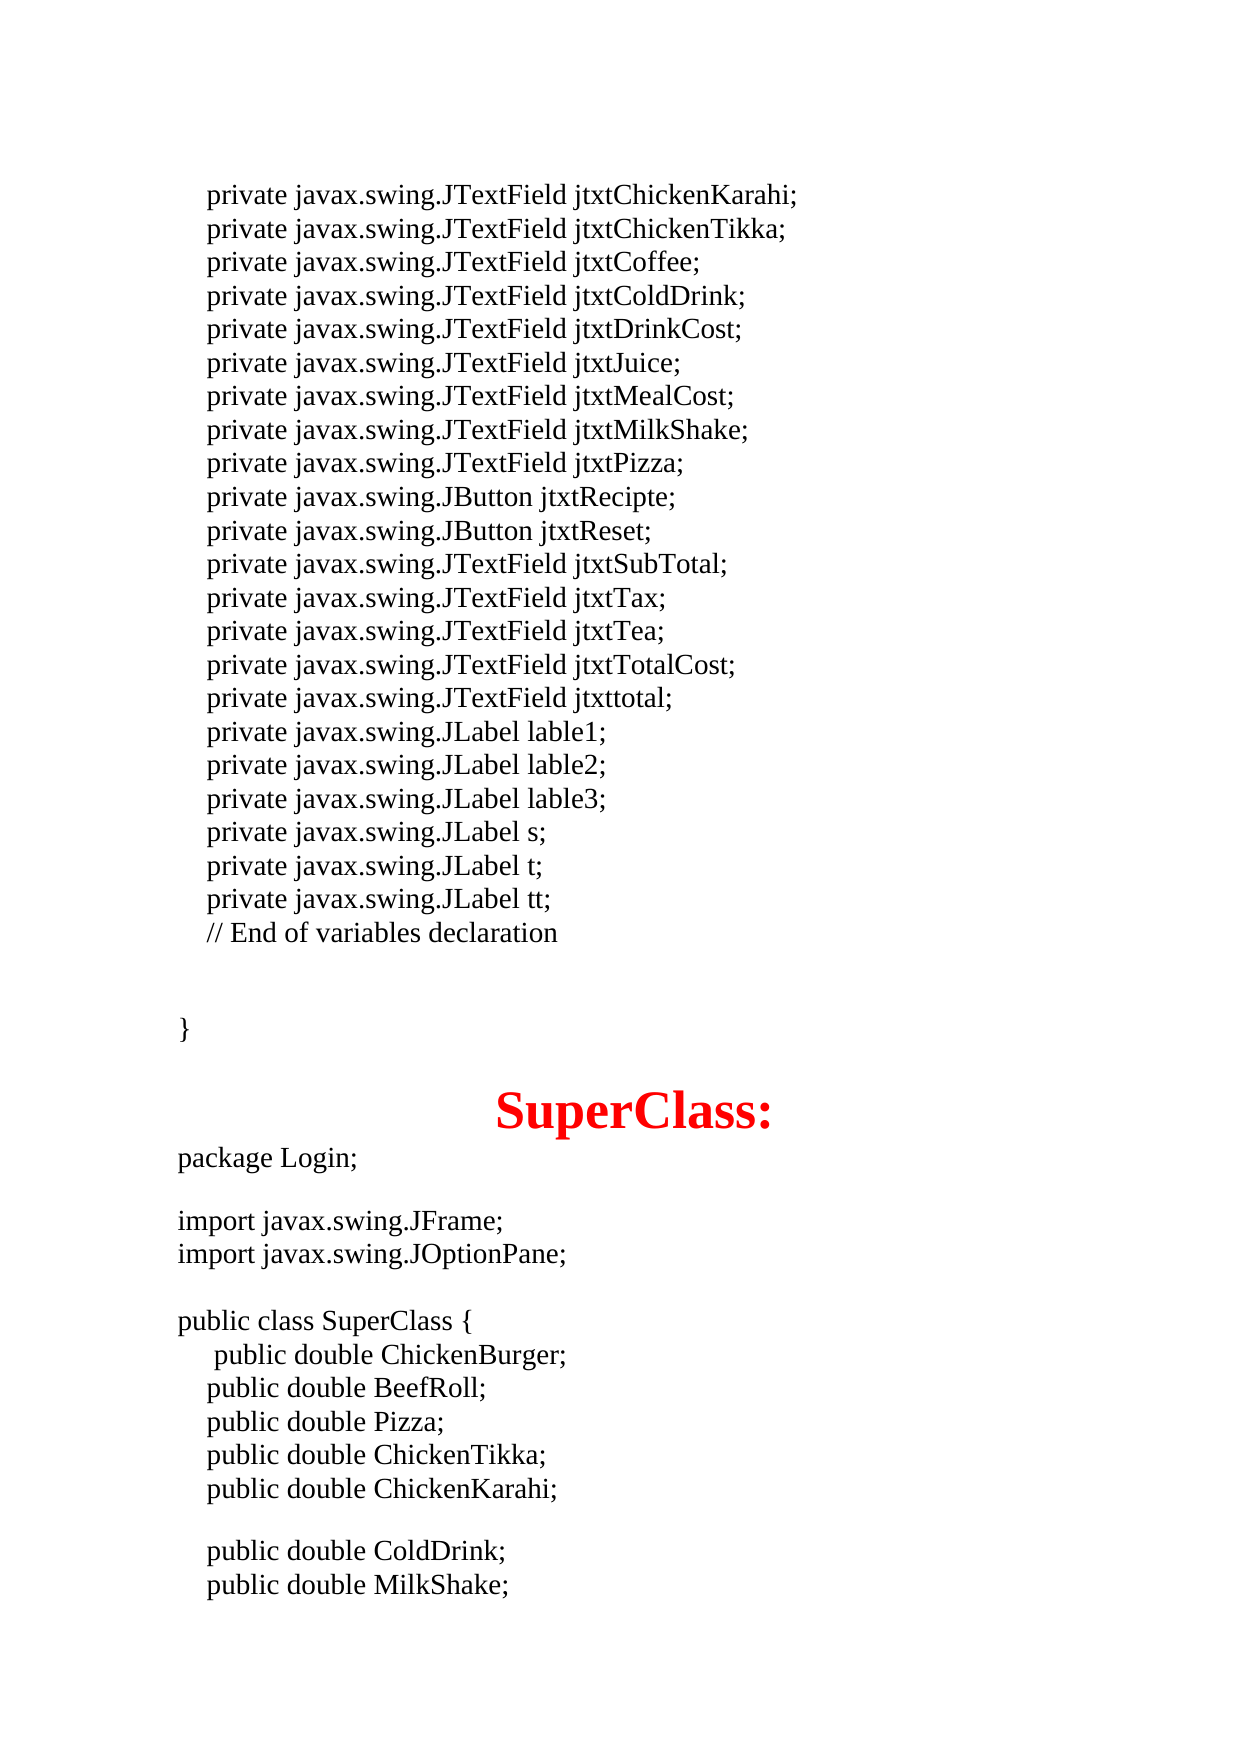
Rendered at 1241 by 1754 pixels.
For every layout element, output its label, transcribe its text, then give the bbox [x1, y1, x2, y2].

text private javax.swing.JLabel lable3; [177, 781, 1092, 814]
text private javax.swing.JLabel lable1; [177, 714, 1092, 747]
text public double BeefRoll; [177, 1370, 1092, 1404]
text private javax.swing.JLabel tt; [177, 882, 1092, 915]
text public class SuperClass { [177, 1303, 1092, 1337]
text private javax.swing.JButton jtxtReset; [177, 513, 1092, 546]
text } [177, 1011, 1092, 1044]
text private javax.swing.JTextField jtxtChickenKarahi; [177, 177, 1092, 211]
text private javax.swing.JTextField jtxtTea; [177, 613, 1092, 647]
text private javax.swing.JTextField jtxtSubTotal; [177, 546, 1092, 580]
text private javax.swing.JTextField jtxtTax; [177, 580, 1092, 613]
text private javax.swing.JTextField jtxtChickenTikka; [177, 211, 1092, 244]
text private javax.swing.JTextField jtxtDrinkCost; [177, 311, 1092, 345]
text private javax.swing.JLabel s; [177, 814, 1092, 848]
text import javax.swing.JFrame; [177, 1203, 1092, 1236]
text private javax.swing.JTextField jtxtColdDrink; [177, 278, 1092, 311]
text public double Pizza; [177, 1404, 1092, 1437]
text private javax.swing.JLabel lable2; [177, 747, 1092, 781]
text private javax.swing.JTextField jtxtCoffee; [177, 244, 1092, 278]
text public double ChickenBurger; [177, 1337, 1092, 1370]
text package Login; [177, 1140, 1092, 1174]
text private javax.swing.JTextField jtxttotal; [177, 680, 1092, 714]
text private javax.swing.JTextField jtxtTotalCost; [177, 647, 1092, 680]
text public double ChickenKarahi; [177, 1471, 1092, 1504]
text import javax.swing.JOptionPane; [177, 1236, 1092, 1270]
text private javax.swing.JButton jtxtRecipte; [177, 479, 1092, 513]
text // End of variables declaration [177, 915, 1092, 949]
text public double ChickenTikka; [177, 1437, 1092, 1471]
text public double MilkShake; [177, 1567, 1092, 1600]
text public double ColdDrink; [177, 1533, 1092, 1567]
text private javax.swing.JTextField jtxtPizza; [177, 446, 1092, 479]
text private javax.swing.JTextField jtxtMealCost; [177, 378, 1092, 412]
text private javax.swing.JLabel t; [177, 848, 1092, 882]
text private javax.swing.JTextField jtxtJuice; [177, 345, 1092, 378]
text SuperClass: [177, 1078, 1092, 1140]
text private javax.swing.JTextField jtxtMilkShake; [177, 412, 1092, 446]
